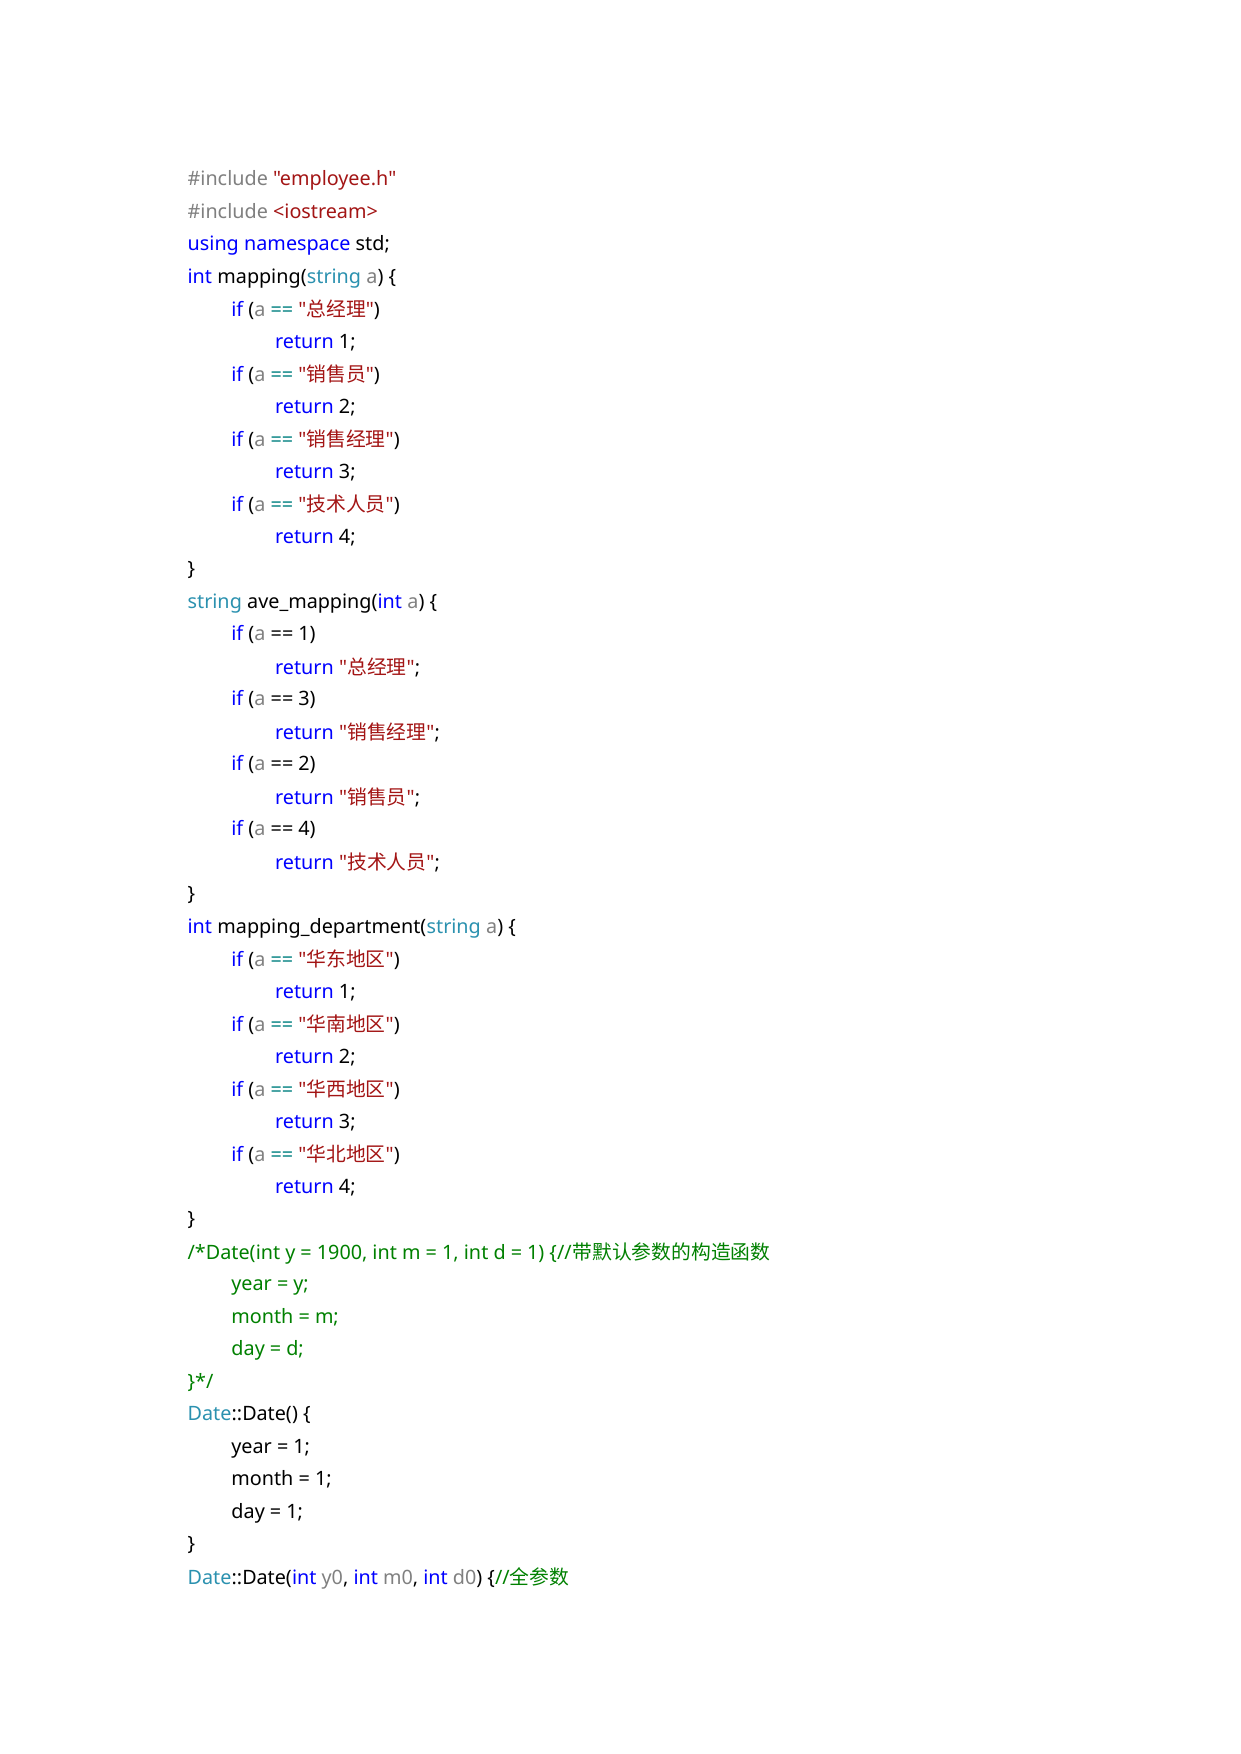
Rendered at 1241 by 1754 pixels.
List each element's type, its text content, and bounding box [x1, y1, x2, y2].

text return 4; [187, 519, 1053, 552]
text return 1; [187, 324, 1053, 357]
text if (a == 3) [187, 682, 1053, 714]
text if (a == 4) [187, 812, 1053, 844]
text int mapping_department(string a) { [187, 909, 1053, 942]
text return 1; [187, 974, 1053, 1007]
text int mapping(string a) { [187, 259, 1053, 292]
text month = m; [187, 1299, 1053, 1332]
text return "销售经理"; [187, 714, 1053, 747]
text if (a == "销售经理") [187, 422, 1053, 454]
text if (a == 2) [187, 747, 1053, 779]
text } [187, 552, 1053, 584]
text /*Date(int y = 1900, int m = 1, int d = 1) {//带默认参数的构造函数 [187, 1234, 1053, 1267]
text return 2; [187, 389, 1053, 422]
text } [187, 1202, 1053, 1234]
text if (a == "华北地区") [187, 1137, 1053, 1169]
text string ave_mapping(int a) { [187, 584, 1053, 617]
text } [187, 877, 1053, 909]
text day = 1; [187, 1494, 1053, 1527]
text day = d; [187, 1332, 1053, 1364]
text return "技术人员"; [187, 844, 1053, 877]
text }*/ [187, 1364, 1053, 1397]
text return 3; [187, 454, 1053, 487]
text Date::Date() { [187, 1397, 1053, 1429]
text if (a == 1) [187, 617, 1053, 649]
text return 2; [187, 1039, 1053, 1072]
text return "总经理"; [187, 649, 1053, 682]
text if (a == "总经理") [187, 292, 1053, 324]
text Date::Date(int y0, int m0, int d0) {//全参数 [187, 1559, 1053, 1592]
text #include "employee.h" [187, 162, 1053, 194]
text if (a == "华南地区") [187, 1007, 1053, 1039]
text if (a == "销售员") [187, 357, 1053, 389]
text year = 1; [187, 1429, 1053, 1462]
text return 4; [187, 1169, 1053, 1202]
text if (a == "技术人员") [187, 487, 1053, 519]
text if (a == "华东地区") [187, 942, 1053, 974]
text using namespace std; [187, 227, 1053, 259]
text if (a == "华西地区") [187, 1072, 1053, 1104]
text month = 1; [187, 1462, 1053, 1494]
text #include <iostream> [187, 194, 1053, 227]
text return 3; [187, 1104, 1053, 1137]
text year = y; [187, 1267, 1053, 1299]
text } [187, 1527, 1053, 1559]
text return "销售员"; [187, 779, 1053, 812]
